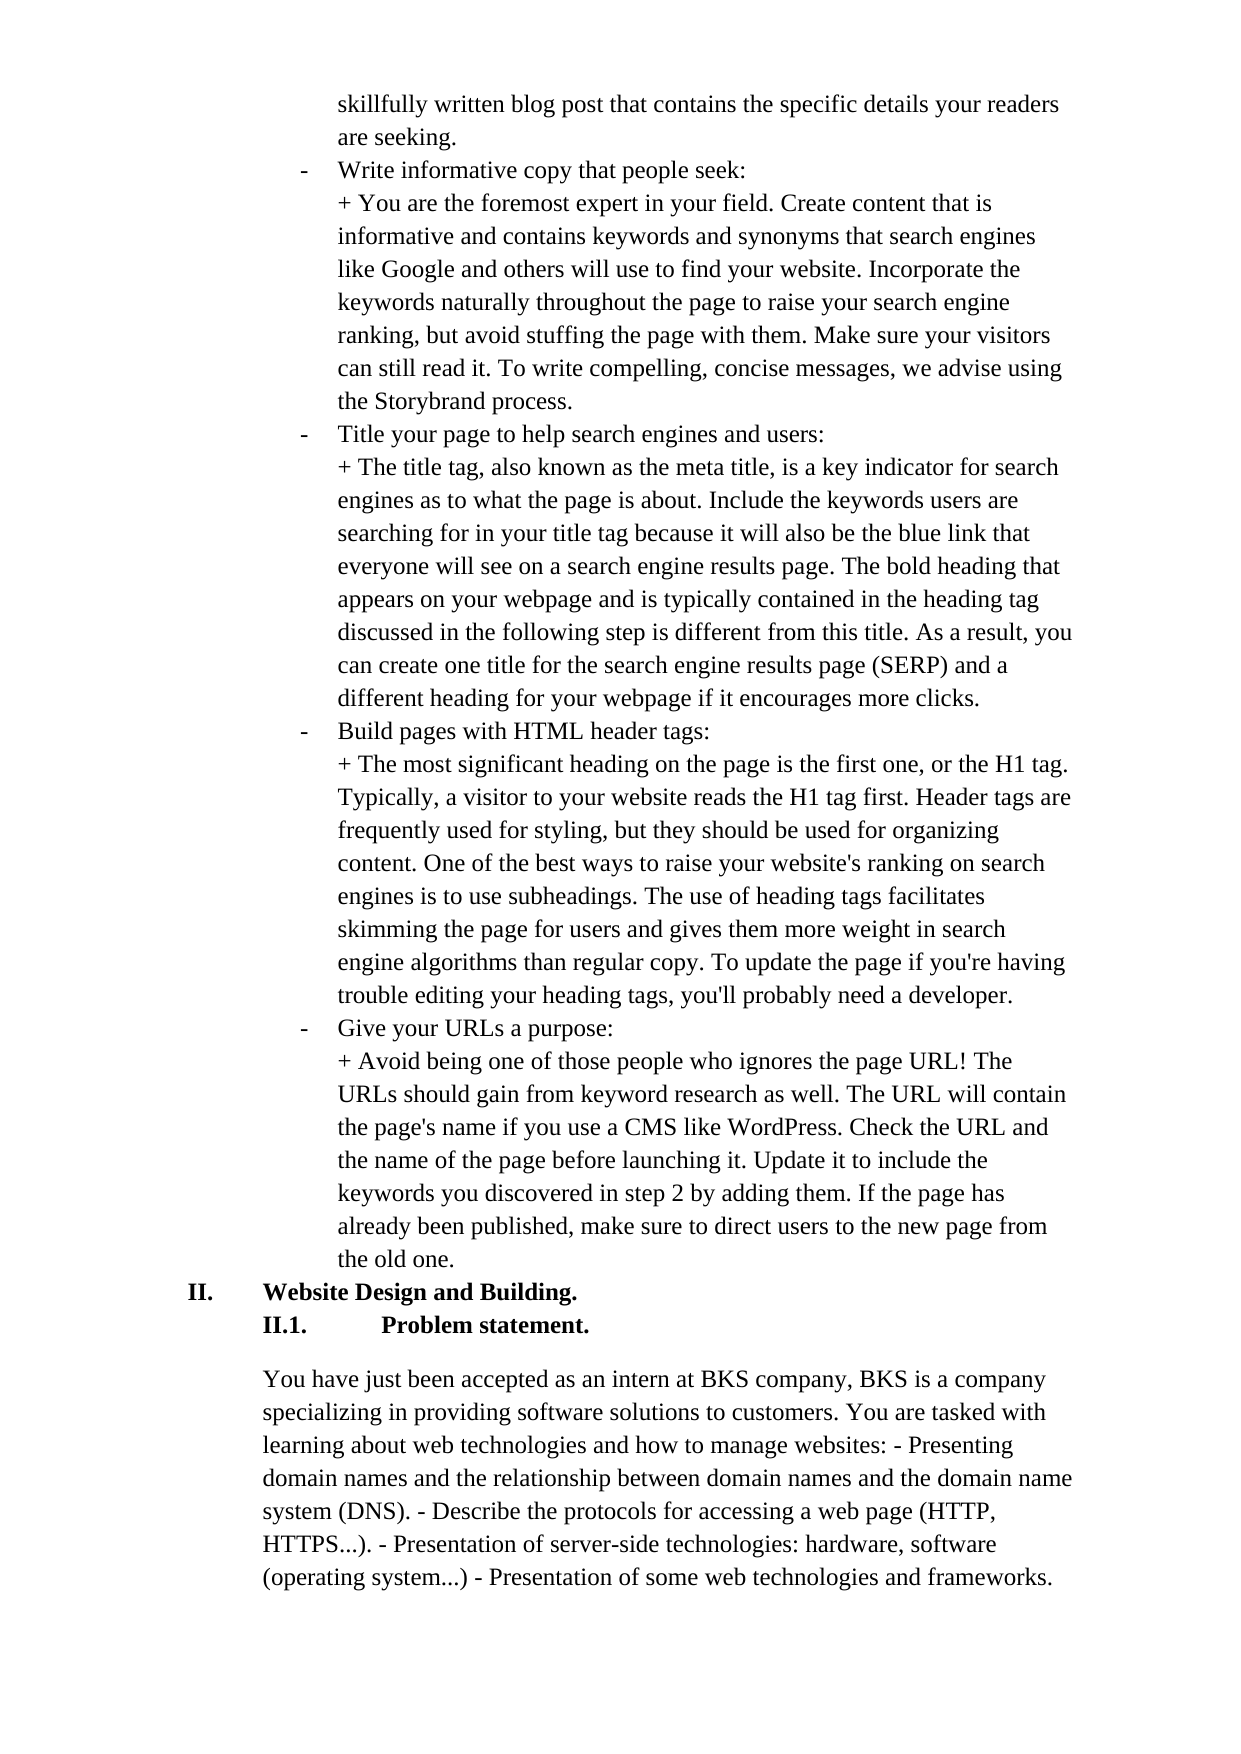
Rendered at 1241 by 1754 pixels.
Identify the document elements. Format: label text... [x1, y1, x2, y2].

list + Avoid being one of those people who ignores the page URL! The URLs should gain from keyword research as well. The URL will contain the page's name if you use a CMS like WordPress. Check the URL and the name of the page before launching it. Update it to include the keywords you discovered in step 2 by adding them. If the page has already been published, make sure to direct users to the new page from the old one. [337, 1046, 1078, 1273]
list Title your page to help search engines and users: [300, 419, 1078, 448]
list + The most significant heading on the page is the first one, or the H1 tag. Typically, a visitor to your website reads the H1 tag first. Header tags are frequently used for styling, but they should be used for organizing content. One of the best ways to raise your website's ranking on search engines is to use subheadings. The use of heading tags facilitates skimming the page for users and gives them more weight in search engine algorithms than regular copy. To update the page if you're having trouble editing your heading tags, you'll probably need a developer. [337, 749, 1078, 1009]
list + The title tag, also known as the meta title, is a key indicator for search engines as to what the page is about. Include the keywords users are searching for in your title tag because it will also be the blue link that everyone will see on a search engine results page. The bold heading that appears on your webpage and is typically contained in the heading tag discussed in the following step is different from this title. As a result, you can create one title for the search engine results page (SERP) and a different heading for your webpage if it encourages more clicks. [337, 452, 1078, 712]
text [262, 1364, 1078, 1591]
list Build pages with HTML header tags: [300, 716, 1078, 745]
list Give your URLs a purpose: [300, 1013, 1078, 1042]
list Website Design and Building. [187, 1277, 1078, 1306]
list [337, 89, 1078, 150]
list Problem statement. [262, 1310, 1078, 1339]
list Write informative copy that people seek: [300, 155, 1078, 183]
list + You are the foremost expert in your field. Create content that is informative and contains keywords and synonyms that search engines like Google and others will use to find your website. Incorporate the keywords naturally throughout the page to raise your search engine ranking, but avoid stuffing the page with them. Make sure your visitors can still read it. To write compelling, concise messages, we advise using the Storybrand process. [337, 188, 1078, 414]
